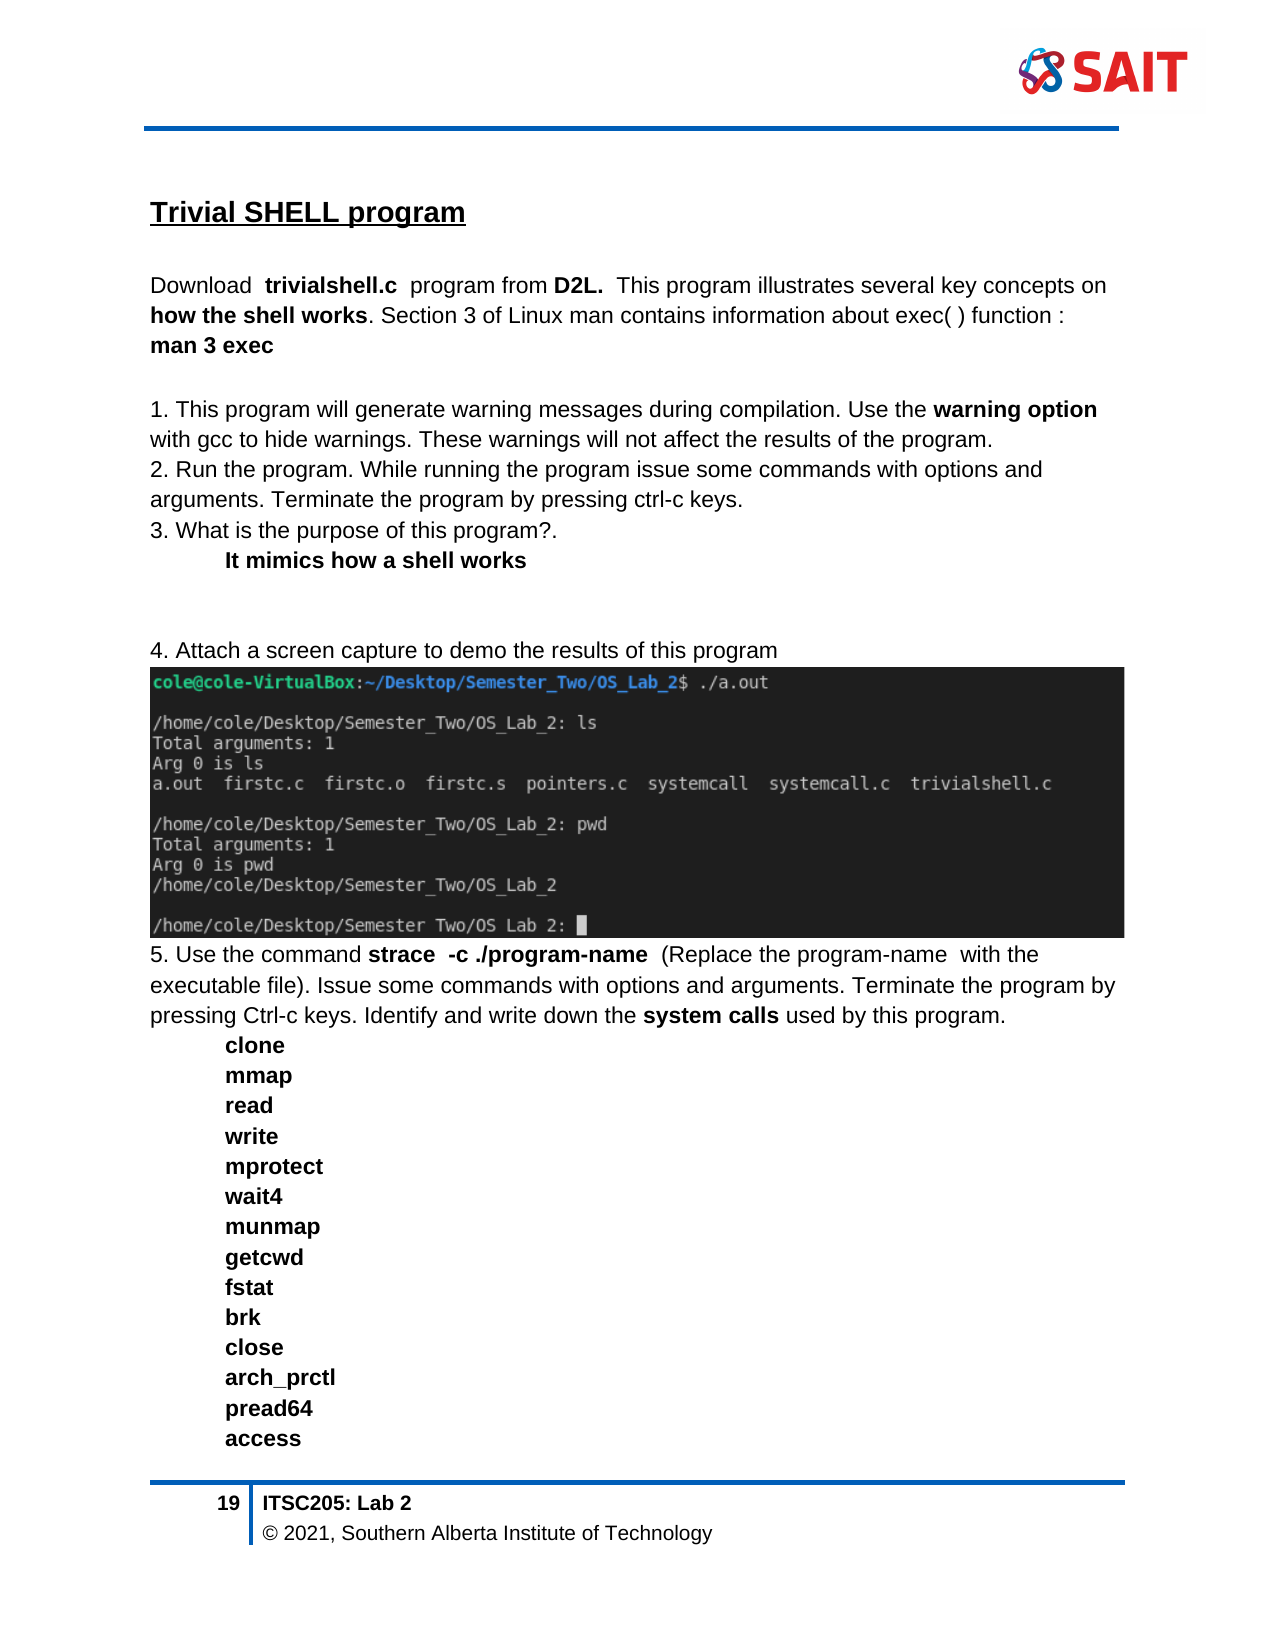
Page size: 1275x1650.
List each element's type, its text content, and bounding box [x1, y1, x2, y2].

text brk [225, 1304, 1125, 1330]
text mprotect [225, 1153, 1125, 1179]
text fstat [225, 1274, 1125, 1300]
text Trivial SHELL program [150, 195, 1125, 228]
text clone [225, 1032, 1125, 1058]
text 4. Attach a screen capture to demo the results of this program [150, 637, 1125, 664]
text arch_prctl [225, 1364, 1125, 1391]
text wait4 [225, 1183, 1125, 1209]
text man 3 exec [150, 332, 1125, 359]
text 1. This program will generate warning messages during compilation. Use the warning option with gcc to hide warnings. These warnings will not affect the results of the program. [150, 396, 1125, 452]
picture [999, 28, 1207, 114]
text munmap [225, 1213, 1125, 1240]
text 3. What is the purpose of this program?. [150, 517, 1125, 543]
text write [225, 1123, 1125, 1149]
text getcwd [225, 1243, 1125, 1270]
text pread64 [225, 1394, 1125, 1421]
text close [225, 1334, 1125, 1361]
picture [150, 667, 1125, 938]
text It mimics how a shell works [150, 547, 1125, 573]
text access [225, 1425, 1125, 1451]
text 2. Run the program. While running the program issue some commands with options and arguments. Terminate the program by pressing ctrl-c keys. [150, 456, 1125, 513]
text 5. Use the command strace -c ./program-name (Replace the program-name with the executable file). Issue some commands with options and arguments. Terminate the program by pressing Ctrl-c keys. Identify and write down the system calls used by this program. [150, 941, 1125, 1028]
text read [225, 1092, 1125, 1119]
text Download trivialshell.c program from D2L. This program illustrates several key concepts on how the shell works. Section 3 of Linux man contains information about exec( ) function : [150, 272, 1125, 329]
text mmap [225, 1062, 1125, 1089]
